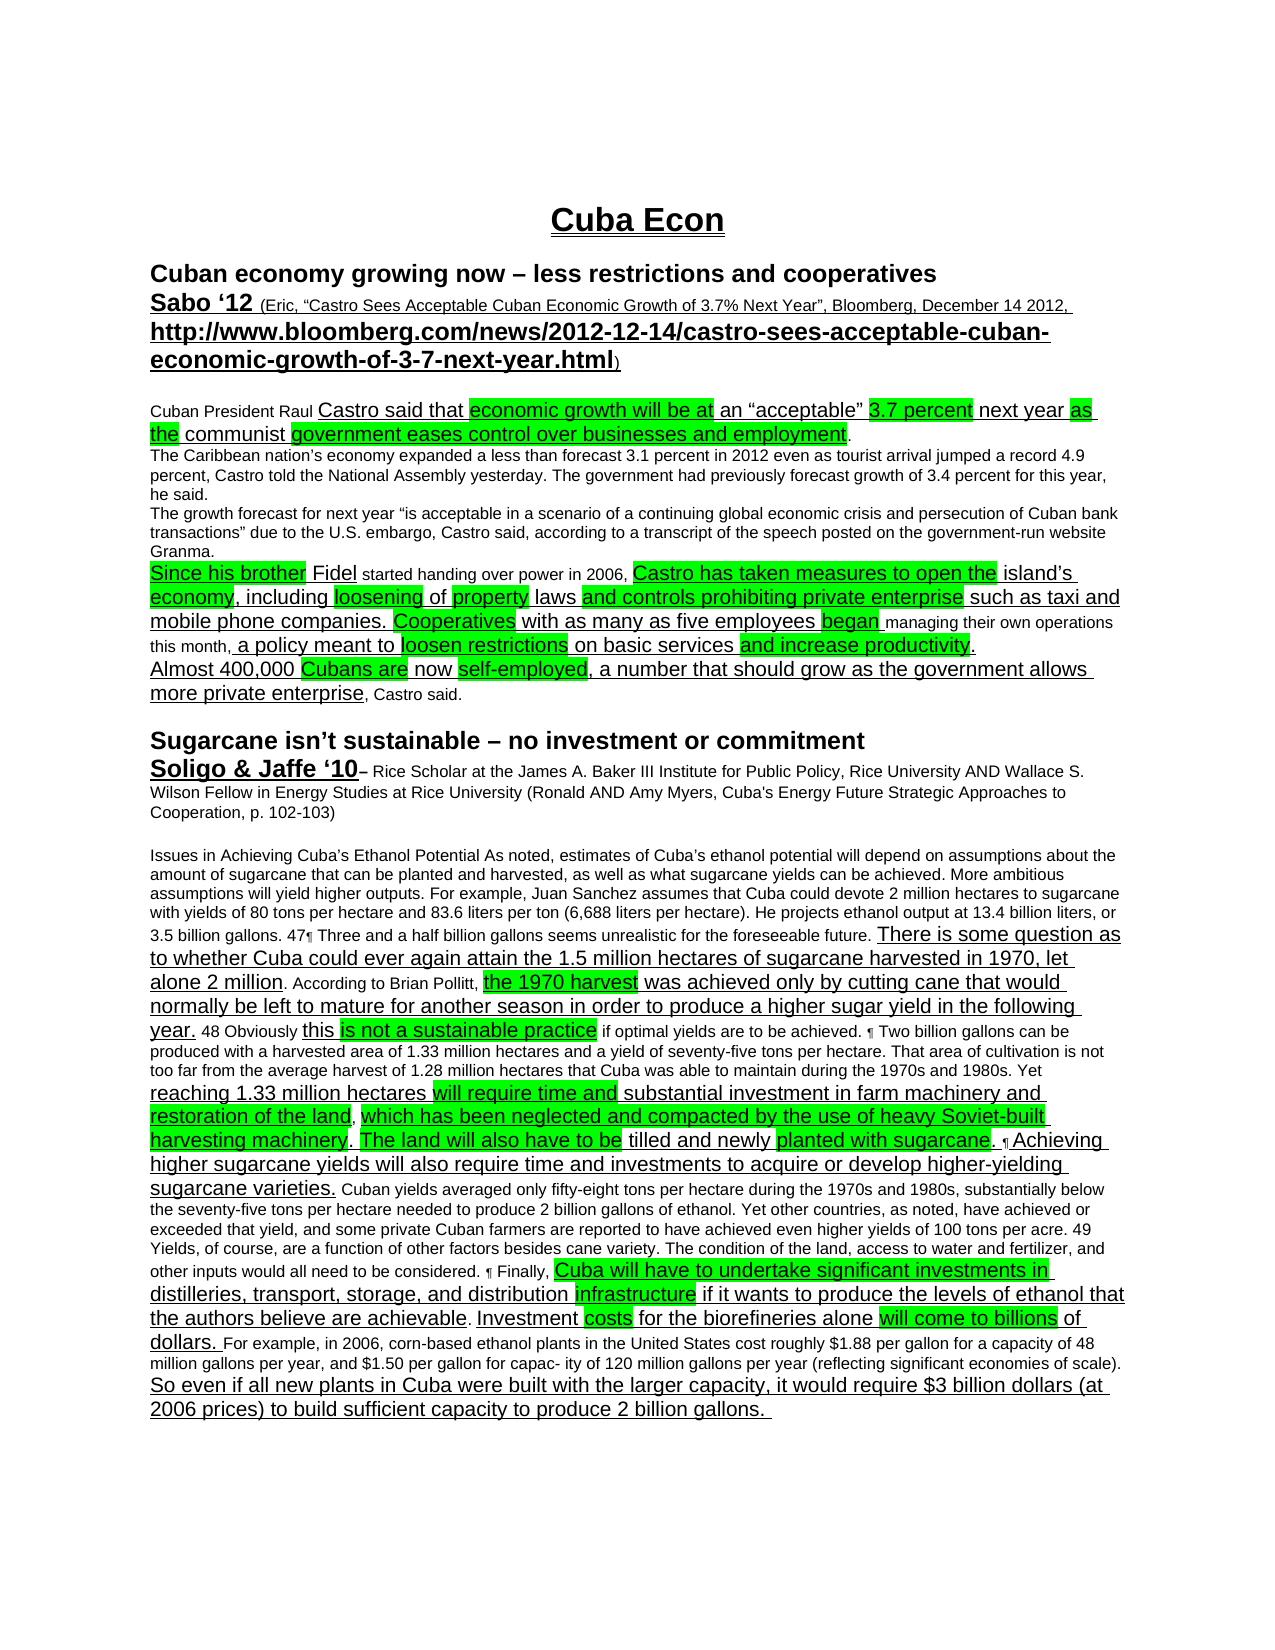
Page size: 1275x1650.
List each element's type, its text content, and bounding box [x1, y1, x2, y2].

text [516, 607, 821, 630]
text The Caribbean nation’s economy expanded a less than forecast 3.1 percent in 2012 even as tourist arrival jumped a record 4.9 percent, Castro told the National Assembly yesterday. The government had previously forecast growth of 3.4 percent for this year, he said. [150, 446, 1125, 504]
subtitle Cuba Econ [150, 200, 1125, 238]
text The growth forecast for next year “is acceptable in a scenario of a continuing global economic crisis and persecution of Cuban bank transactions” due to the U.S. embargo, Castro said, according to a transcript of the speech posted on the government-run website Granma. [150, 504, 1125, 561]
text Issues in Achieving Cuba’s Ethanol Potential As noted, estimates of Cuba’s ethanol potential will depend on assumptions about the amount of sugarcane that can be planted and harvested, as well as what sugarcane yields can be achieved. More ambitious assumptions will yield higher outputs. For example, Juan Sanchez assumes that Cuba could devote 2 million hectares to sugarcane with yields of 80 tons per hectare and 83.6 liters per ton (6,688 liters per hectare). He projects ethanol output at 13.4 billion liters, or 3.5 billion gallons. 47¶ Three and a half billion gallons seems unrealistic for the foreseeable future. There is some question as to whether Cuba could ever again attain the 1.5 million hectares of sugarcane harvested in 1970, let alone 2 million. According to Brian Pollitt, the 1970 harvest was achieved only by cutting cane that would normally be left to mature for another season in order to produce a higher sugar yield in the following year. 48 Obviously this is not a sustainable practice if optimal yields are to be achieved. ¶ Two billion gallons can be produced with a harvested area of 1.33 million hectares and a yield of seventy-five tons per hectare. That area of cultivation is not too far from the average harvest of 1.28 million hectares that Cuba was able to maintain during the 1970s and 1980s. Yet reaching 1.33 million hectares will require time and substantial investment in farm machinery and restoration of the land, which has been neglected and compacted by the use of heavy Soviet-built harvesting machinery. The land will also have to be tilled and newly planted with sugarcane. ¶ Achieving higher sugarcane yields will also require time and investments to acquire or develop higher-yielding sugarcane varieties. Cuban yields averaged only fifty-eight tons per hectare during the 1970s and 1980s, substantially below the seventy-five tons per hectare needed to produce 2 billion gallons of ethanol. Yet other countries, as noted, have achieved or exceeded that yield, and some private Cuban farmers are reported to have achieved even higher yields of 100 tons per acre. 49 Yields, of course, are a function of other factors besides cane variety. The condition of the land, access to water and fertilizer, and other inputs would all need to be considered. ¶ Finally, Cuba will have to undertake significant investments in distilleries, transport, storage, and distribution infrastructure if it wants to produce the levels of ethanol that the authors believe are achievable. Investment costs for the biorefineries alone will come to billions of dollars. For example, in 2006, corn-based ethanol plants in the United States cost roughly $1.88 per gallon for a capacity of 48 million gallons per year, and $1.50 per gallon for capac- ity of 120 million gallons per year (reflecting significant economies of scale). So even if all new plants in Cuba were built with the larger capacity, it would require $3 billion dollars (at 2006 prices) to build sufficient capacity to produce 2 billion gallons. [150, 846, 1125, 1303]
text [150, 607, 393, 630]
text Soligo & Jaffe ‘10– Rice Scholar at the James A. Baker III Institute for Public Policy, Rice University AND Wallace S. Wilson Fellow in Energy Studies at Rice University (Ronald AND Amy Myers, Cuba's Energy Future Strategic Approaches to Cooperation, p. 102-103) [150, 754, 1125, 822]
subtitle Cuban economy growing now – less restrictions and cooperatives [150, 259, 1125, 288]
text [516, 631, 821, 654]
text Sabo ‘12 (Eric, “Castro Sees Acceptable Cuban Economic Growth of 3.7% Next Year”, Bloomberg, December 14 2012, http://www.bloomberg.com/news/2012-12-14/castro-sees-acceptable-cuban-economic-growth-of-3-7-next-year.html) [150, 288, 1125, 374]
text Almost 400,000 Cubans are now self-employed, a number that should grow as the government allows more private enterprise, Castro said. [150, 657, 1125, 705]
subtitle Sugarcane isn’t sustainable – no investment or commitment [150, 726, 1125, 754]
text Cuban President Raul Castro said that economic growth will be at an “acceptable” 3.7 percent next year as the communist government eases control over businesses and employment. [714, 398, 1125, 446]
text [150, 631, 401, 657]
text Cuban President Raul Castro said that economic growth will be at an “acceptable” 3.7 percent next year as the communist government eases control over businesses and employment. [150, 398, 469, 443]
